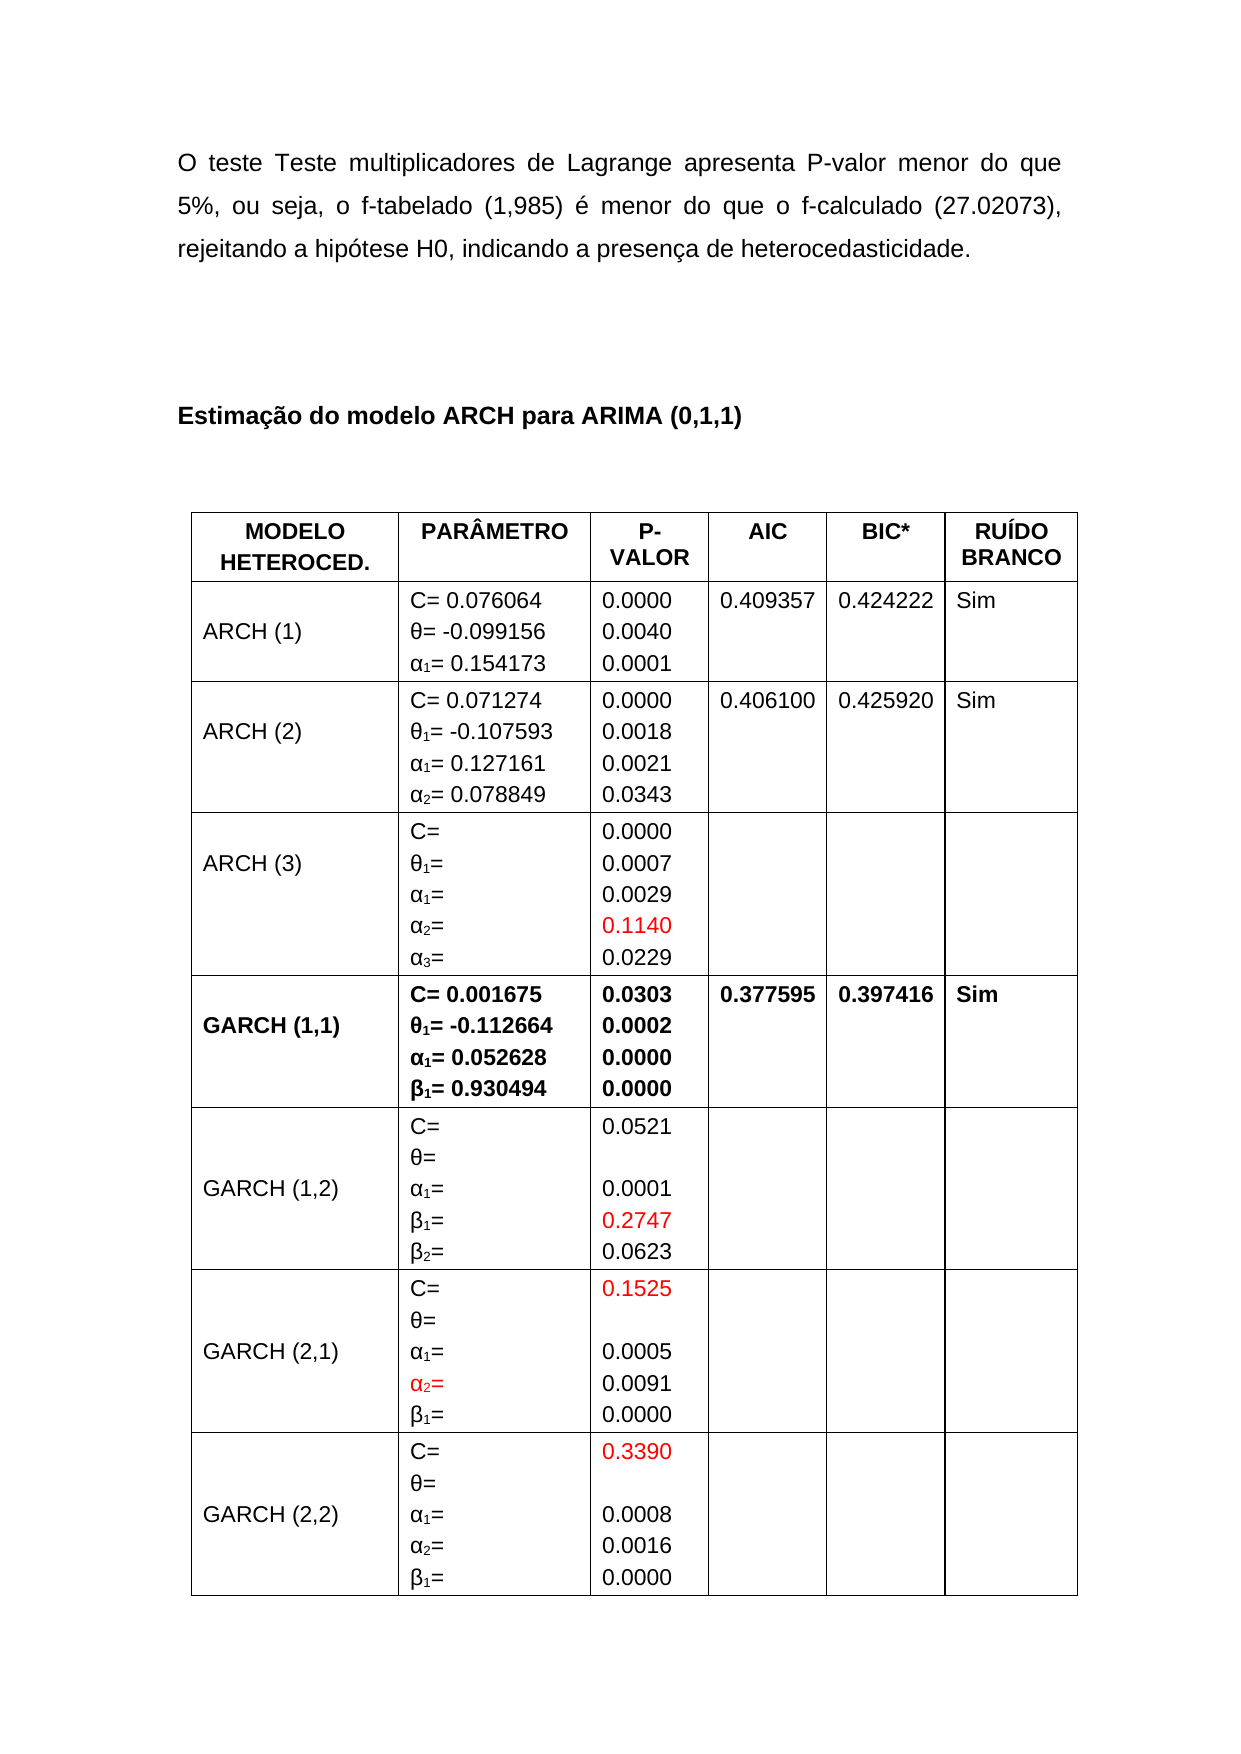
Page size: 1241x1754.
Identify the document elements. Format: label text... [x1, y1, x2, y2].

table_cell ARCH (1) [192, 582, 398, 681]
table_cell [591, 1433, 708, 1595]
table_cell [709, 1270, 826, 1432]
table_cell GARCH (2,1) [192, 1270, 398, 1432]
table_cell C= 0.076064 θ= -0.099156 α1= 0.154173 [399, 582, 590, 681]
table_cell 0.0303 0.0002 0.0000 0.0000 [591, 976, 708, 1107]
table_header BIC* [827, 513, 944, 581]
table_cell GARCH (1,2) [192, 1108, 398, 1269]
table_cell 0.397416 [827, 976, 944, 1107]
table_cell 0.1525 0.0005 0.0091 0.0000 [591, 1270, 708, 1432]
table_cell 0.0521 0.0001 0.2747 0.0623 [591, 1108, 708, 1269]
table_cell [946, 1270, 1077, 1432]
table_header MODELO HETEROCED. [192, 513, 398, 581]
table_header P-VALOR [591, 513, 708, 581]
table_cell [709, 1108, 826, 1269]
table_cell 0.0000 0.0040 0.0001 [591, 582, 708, 681]
table_cell GARCH (2,2) [192, 1433, 398, 1595]
table_cell [827, 1433, 944, 1595]
table_cell Sim [946, 682, 1077, 812]
table_cell [946, 1433, 1077, 1595]
table_cell Sim [946, 976, 1077, 1107]
table_cell C= θ1= α1= α2= α3= [399, 813, 590, 975]
table_cell [709, 1433, 826, 1595]
table_cell 0.409357 [709, 582, 826, 681]
table_cell 0.406100 [709, 682, 826, 812]
table_cell GARCH (1,1) [192, 976, 398, 1107]
table_header PARÂMETRO [399, 513, 590, 581]
table_header AIC [709, 513, 826, 581]
table_cell ARCH (3) [192, 813, 398, 975]
table_cell C= θ= α1= α2= β1= [399, 1270, 590, 1432]
table_cell [827, 813, 944, 975]
table_cell [946, 813, 1077, 975]
text O teste Teste multiplicadores de Lagrange apresenta P-valor menor do que 5%, ou seja, o f-tabelado (1,985) é menor do que o f-calculado (27.02073), rejeitando a hipótese H0, indicando a presença de heterocedasticidade. [177, 148, 1063, 263]
table_cell [827, 1108, 944, 1269]
table_cell Sim [946, 582, 1077, 681]
table_cell [709, 813, 826, 975]
table_cell C= θ= α1= β1= β2= [399, 1108, 590, 1269]
table_cell 0.0000 0.0018 0.0021 0.0343 [591, 682, 708, 812]
text Estimação do modelo ARCH para ARIMA (0,1,1) [177, 401, 1063, 429]
table_cell [946, 1108, 1077, 1269]
table_cell 0.0000 0.0007 0.0029 0.1140 0.0229 [591, 813, 708, 975]
table_cell C= 0.001675 θ1= -0.112664 α1= 0.052628 β1= 0.930494 [399, 976, 590, 1107]
table_header RUÍDO BRANCO [946, 513, 1077, 581]
table_cell 0.424222 [827, 582, 944, 681]
table_cell 0.377595 [709, 976, 826, 1107]
table_cell 0.425920 [827, 682, 944, 812]
table_cell C= 0.071274 θ1= -0.107593 α1= 0.127161 α2= 0.078849 [399, 682, 590, 812]
table_cell [827, 1270, 944, 1432]
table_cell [399, 1433, 590, 1595]
table_cell ARCH (2) [192, 682, 398, 812]
